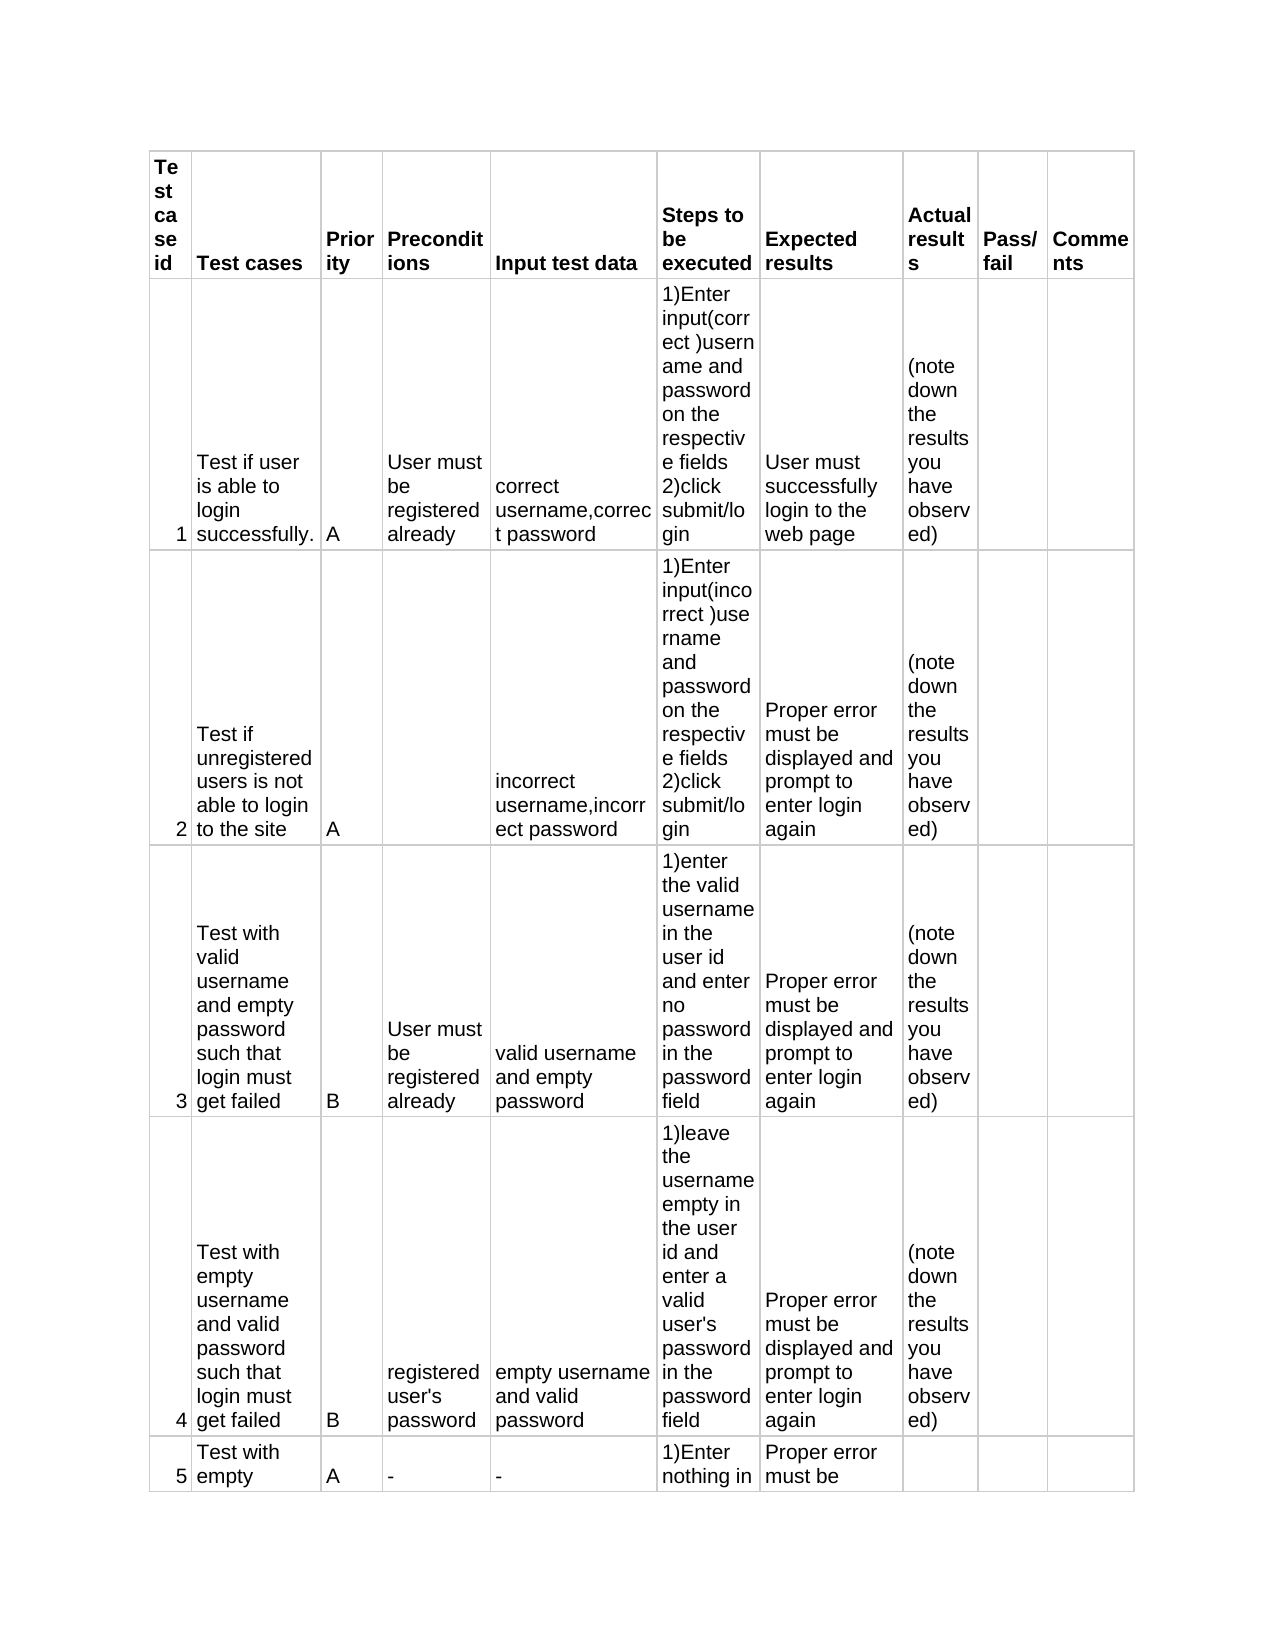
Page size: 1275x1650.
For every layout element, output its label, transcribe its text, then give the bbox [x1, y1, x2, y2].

table_cell A [322, 1437, 382, 1491]
table_cell Test if user is able to login successfully. [192, 279, 320, 549]
table_header Input test data [491, 152, 656, 278]
table_cell [1048, 846, 1133, 1116]
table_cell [192, 1437, 320, 1491]
table_header Comments [1048, 152, 1133, 278]
table_cell [1048, 279, 1133, 549]
table_cell 1 [150, 279, 191, 549]
table_cell B [322, 1117, 382, 1435]
table_cell Test with empty username and valid password such that login must get failed [192, 1117, 320, 1435]
table_cell registered user's password [383, 1117, 490, 1435]
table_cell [761, 1437, 902, 1491]
table_header Preconditions [383, 152, 490, 278]
table_cell 1)Enter input(correct )username and password on the respective fields 2)click submit/login [658, 279, 759, 549]
table_cell 4 [150, 1117, 191, 1435]
table_cell A [322, 551, 382, 844]
table_header Priority [322, 152, 382, 278]
table_header Expected results [761, 152, 902, 278]
table_cell 3 [150, 846, 191, 1116]
table_cell B [322, 846, 382, 1116]
table_cell [1048, 551, 1133, 844]
table_header Pass/fail [979, 152, 1047, 278]
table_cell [658, 1437, 759, 1491]
table_cell empty username and valid password [491, 1117, 656, 1435]
table_cell Proper error must be displayed and prompt to enter login again [761, 1117, 902, 1435]
table_cell [383, 551, 490, 844]
table_cell [979, 846, 1047, 1116]
table_cell 1)leave the username empty in the user id and enter a valid user's password in the password field [658, 1117, 759, 1435]
table_cell A [322, 279, 382, 549]
table_cell valid username and empty password [491, 846, 656, 1116]
table_cell [979, 1437, 1047, 1491]
table_header Test case id [150, 152, 191, 278]
table_cell - [491, 1437, 656, 1491]
table_cell (note down the results you have observed) [904, 551, 977, 844]
table_cell Test if unregistered users is not able to login to the site [192, 551, 320, 844]
table_cell User must be registered already [383, 846, 490, 1116]
table_header Actual results [904, 152, 977, 278]
table_cell 1)enter the valid username in the user id and enter no password in the password field [658, 846, 759, 1116]
table_cell correct username,correct password [491, 279, 656, 549]
table_cell (note down the results you have observed) [904, 1117, 977, 1435]
table_cell Proper error must be displayed and prompt to enter login again [761, 846, 902, 1116]
table_cell Proper error must be displayed and prompt to enter login again [761, 551, 902, 844]
table_cell (note down the results you have observed) [904, 846, 977, 1116]
table_cell User must be registered already [383, 279, 490, 549]
table_cell [1048, 1117, 1133, 1435]
table_cell [979, 1117, 1047, 1435]
table_cell 2 [150, 551, 191, 844]
table_cell incorrect username,incorrect password [491, 551, 656, 844]
table_cell [979, 279, 1047, 549]
table_cell Test with valid username and empty password such that login must get failed [192, 846, 320, 1116]
table_cell - [383, 1437, 490, 1491]
table_cell 5 [150, 1437, 191, 1491]
table_cell (note down the results you have observed) [904, 279, 977, 549]
table_cell [904, 1437, 977, 1491]
table_header Test cases [192, 152, 320, 278]
table_cell [1048, 1437, 1133, 1491]
table_cell [979, 551, 1047, 844]
table_cell User must successfully login to the web page [761, 279, 902, 549]
table_header Steps to be executed [658, 152, 759, 278]
table_cell 1)Enter input(incorrect )username and password on the respective fields 2)click submit/login [658, 551, 759, 844]
